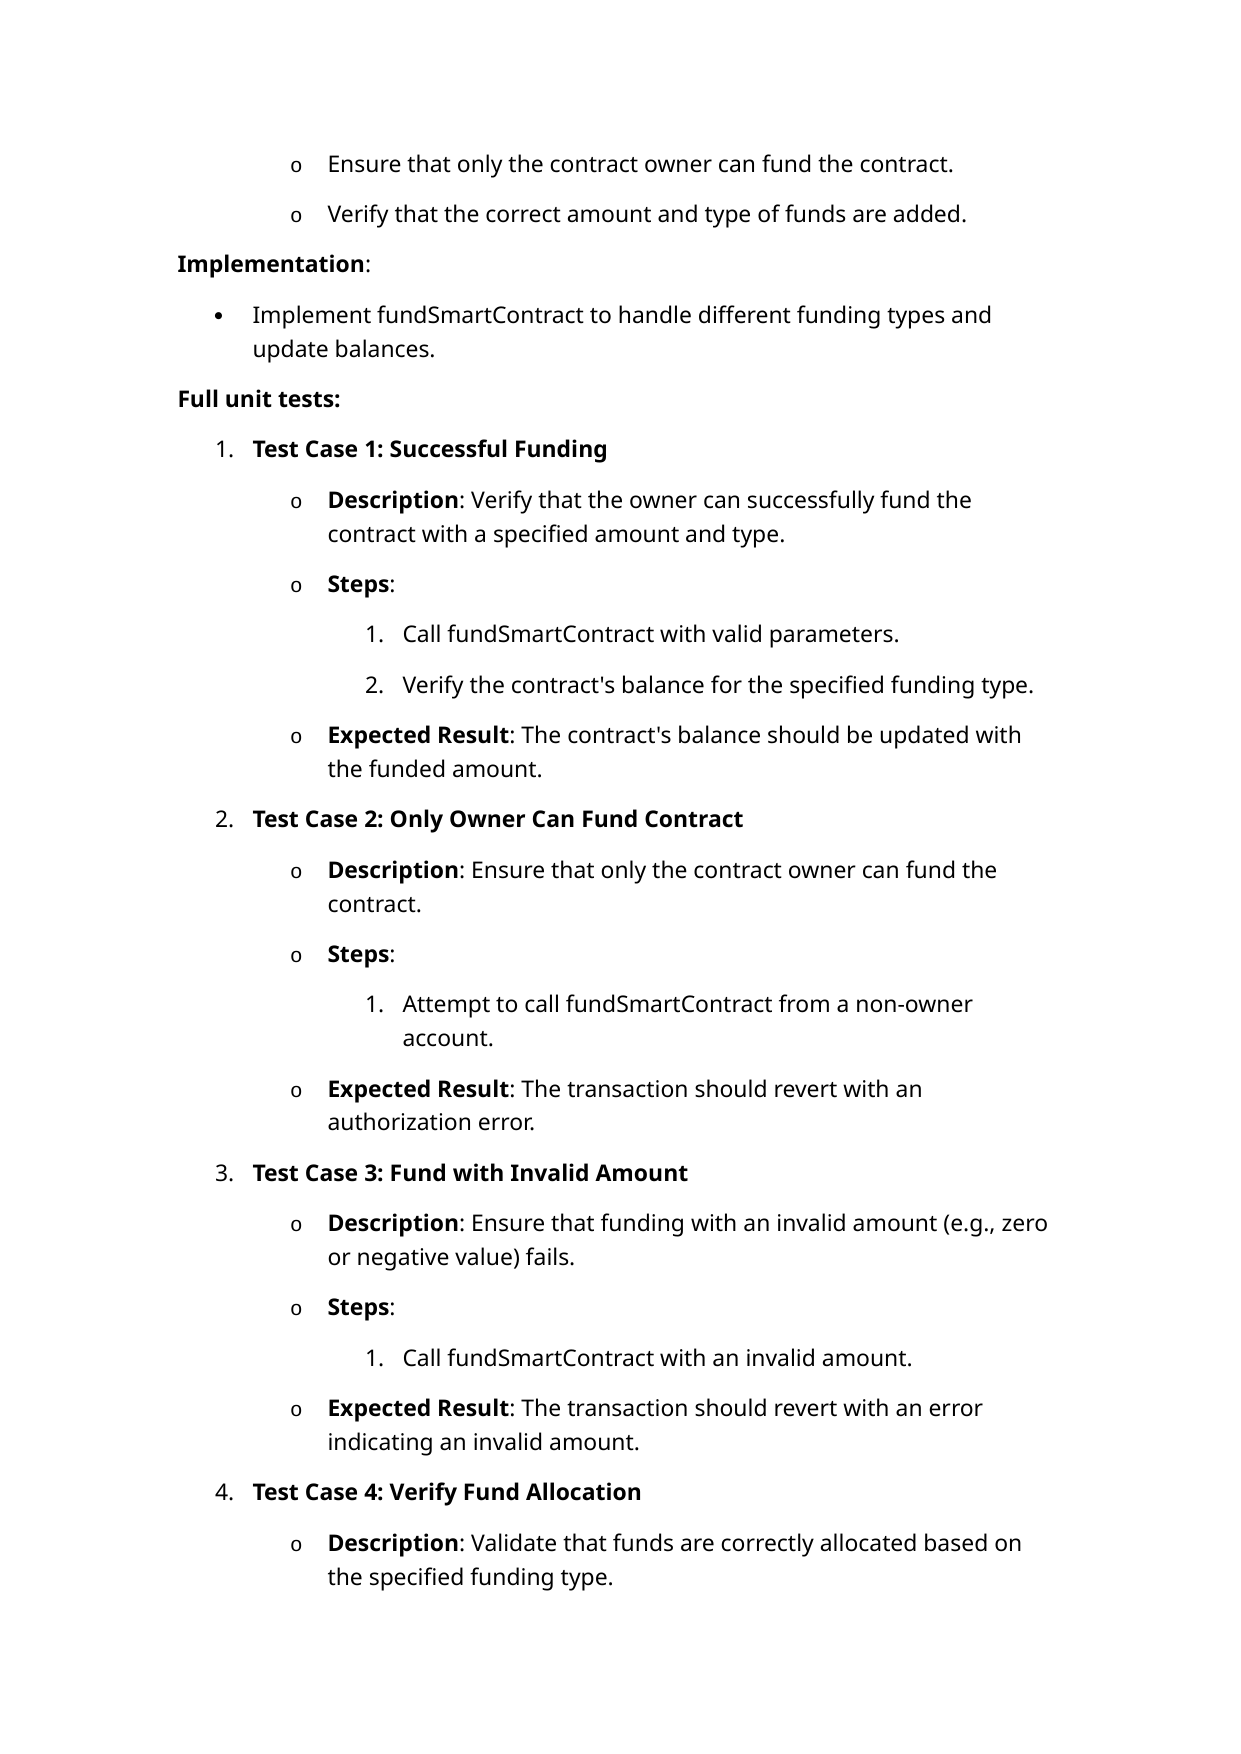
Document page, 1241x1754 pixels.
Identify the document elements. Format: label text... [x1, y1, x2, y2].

list Attempt to call fundSmartContract from a non-owner account. [365, 988, 1063, 1053]
list Expected Result: The transaction should revert with an error indicating an invalid amount. [290, 1392, 1063, 1457]
list Steps: [290, 1291, 1063, 1323]
list Test Case 1: Successful Funding [215, 433, 1063, 465]
list Description: Validate that funds are correctly allocated based on the specified funding type. [290, 1527, 1063, 1592]
list Test Case 3: Fund with Invalid Amount [215, 1157, 1063, 1188]
list Description: Ensure that funding with an invalid amount (e.g., zero or negative value) fails. [290, 1207, 1063, 1272]
list Description: Verify that the owner can successfully fund the contract with a specified amount and type. [290, 484, 1063, 549]
list Test Case 4: Verify Fund Allocation [215, 1476, 1063, 1508]
text Implementation: [177, 248, 1063, 280]
list Call fundSmartContract with an invalid amount. [365, 1342, 1063, 1373]
list Ensure that only the contract owner can fund the contract. [290, 148, 1063, 179]
list Call fundSmartContract with valid parameters. [365, 618, 1063, 650]
list Implement fundSmartContract to handle different funding types and update balances. [215, 299, 1063, 364]
list Test Case 2: Only Owner Can Fund Contract [215, 803, 1063, 835]
list Expected Result: The transaction should revert with an authorization error. [290, 1073, 1063, 1138]
text Full unit tests: [177, 383, 1063, 414]
list Steps: [290, 938, 1063, 969]
list Verify that the correct amount and type of funds are added. [290, 198, 1063, 229]
list Steps: [290, 568, 1063, 599]
list Expected Result: The contract's balance should be updated with the funded amount. [290, 719, 1063, 784]
list Verify the contract's balance for the specified funding type. [365, 669, 1063, 700]
list Description: Ensure that only the contract owner can fund the contract. [290, 854, 1063, 919]
